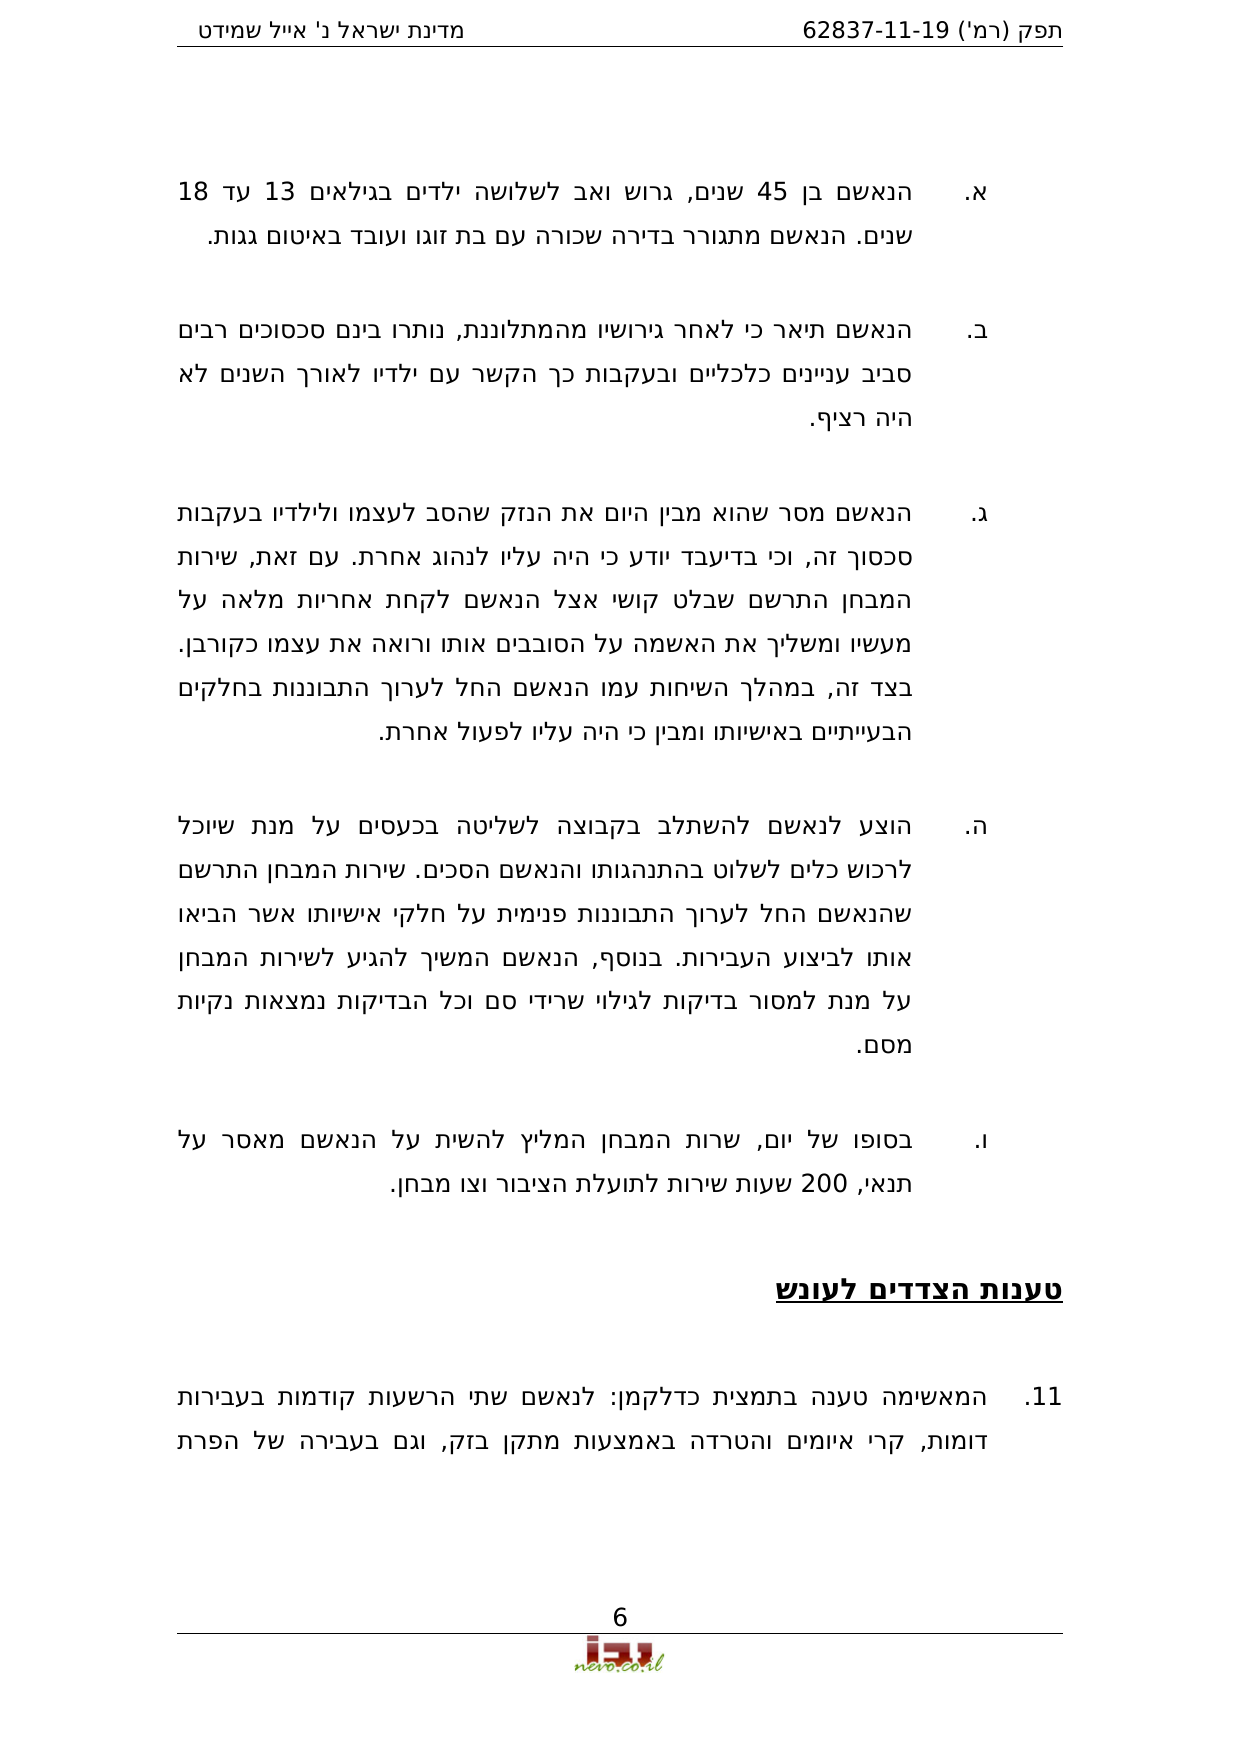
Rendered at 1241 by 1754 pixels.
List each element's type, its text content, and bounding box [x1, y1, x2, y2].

text ו. בסופו של יום, שרות המבחן המליץ להשית על הנאשם מאסר על תנאי, 200 שעות שירות לתועלת הציבור וצו מבחן. [177, 1125, 988, 1198]
text א. הנאשם בן 45 שנים, גרוש ואב לשלושה ילדים בגילאים 13 עד 18 שנים. הנאשם מתגורר בדירה שכורה עם בת זוגו ועובד באיטום גגות. [177, 177, 988, 250]
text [177, 1382, 1063, 1455]
text ב. הנאשם תיאר כי לאחר גירושיו מהמתלוננת, נותרו בינם סכסוכים רבים סביב עניינים כלכליים ובעקבות כך הקשר עם ילדיו לאורך השנים לא היה רציף. [177, 316, 988, 432]
text ג. הנאשם מסר שהוא מבין היום את הנזק שהסב לעצמו ולילדיו בעקבות סכסוך זה, וכי בדיעבד יודע כי היה עליו לנהוג אחרת. עם זאת, שירות המבחן התרשם שבלט קושי אצל הנאשם לקחת אחריות מלאה על מעשיו ומשליך את האשמה על הסובבים אותו ורואה את עצמו כקורבן. בצד זה, במהלך השיחות עמו הנאשם החל לערוך התבוננות בחלקים הבעייתיים באישיותו ומבין כי היה עליו לפעול אחרת. [177, 498, 988, 746]
text ה. הוצע לנאשם להשתלב בקבוצה לשליטה בכעסים על מנת שיוכל לרכוש כלים לשלוט בהתנהגותו והנאשם הסכים. שירות המבחן התרשם שהנאשם החל לערוך התבוננות פנימית על חלקי אישיותו אשר הביאו אותו לביצוע העבירות. בנוסף, הנאשם המשיך להגיע לשירות המבחן על מנת למסור בדיקות לגילוי שרידי סם וכל הבדיקות נמצאות נקיות מסם. [177, 812, 988, 1059]
picture [574, 1635, 666, 1673]
text טענות הצדדים לעונש [177, 1272, 1063, 1306]
